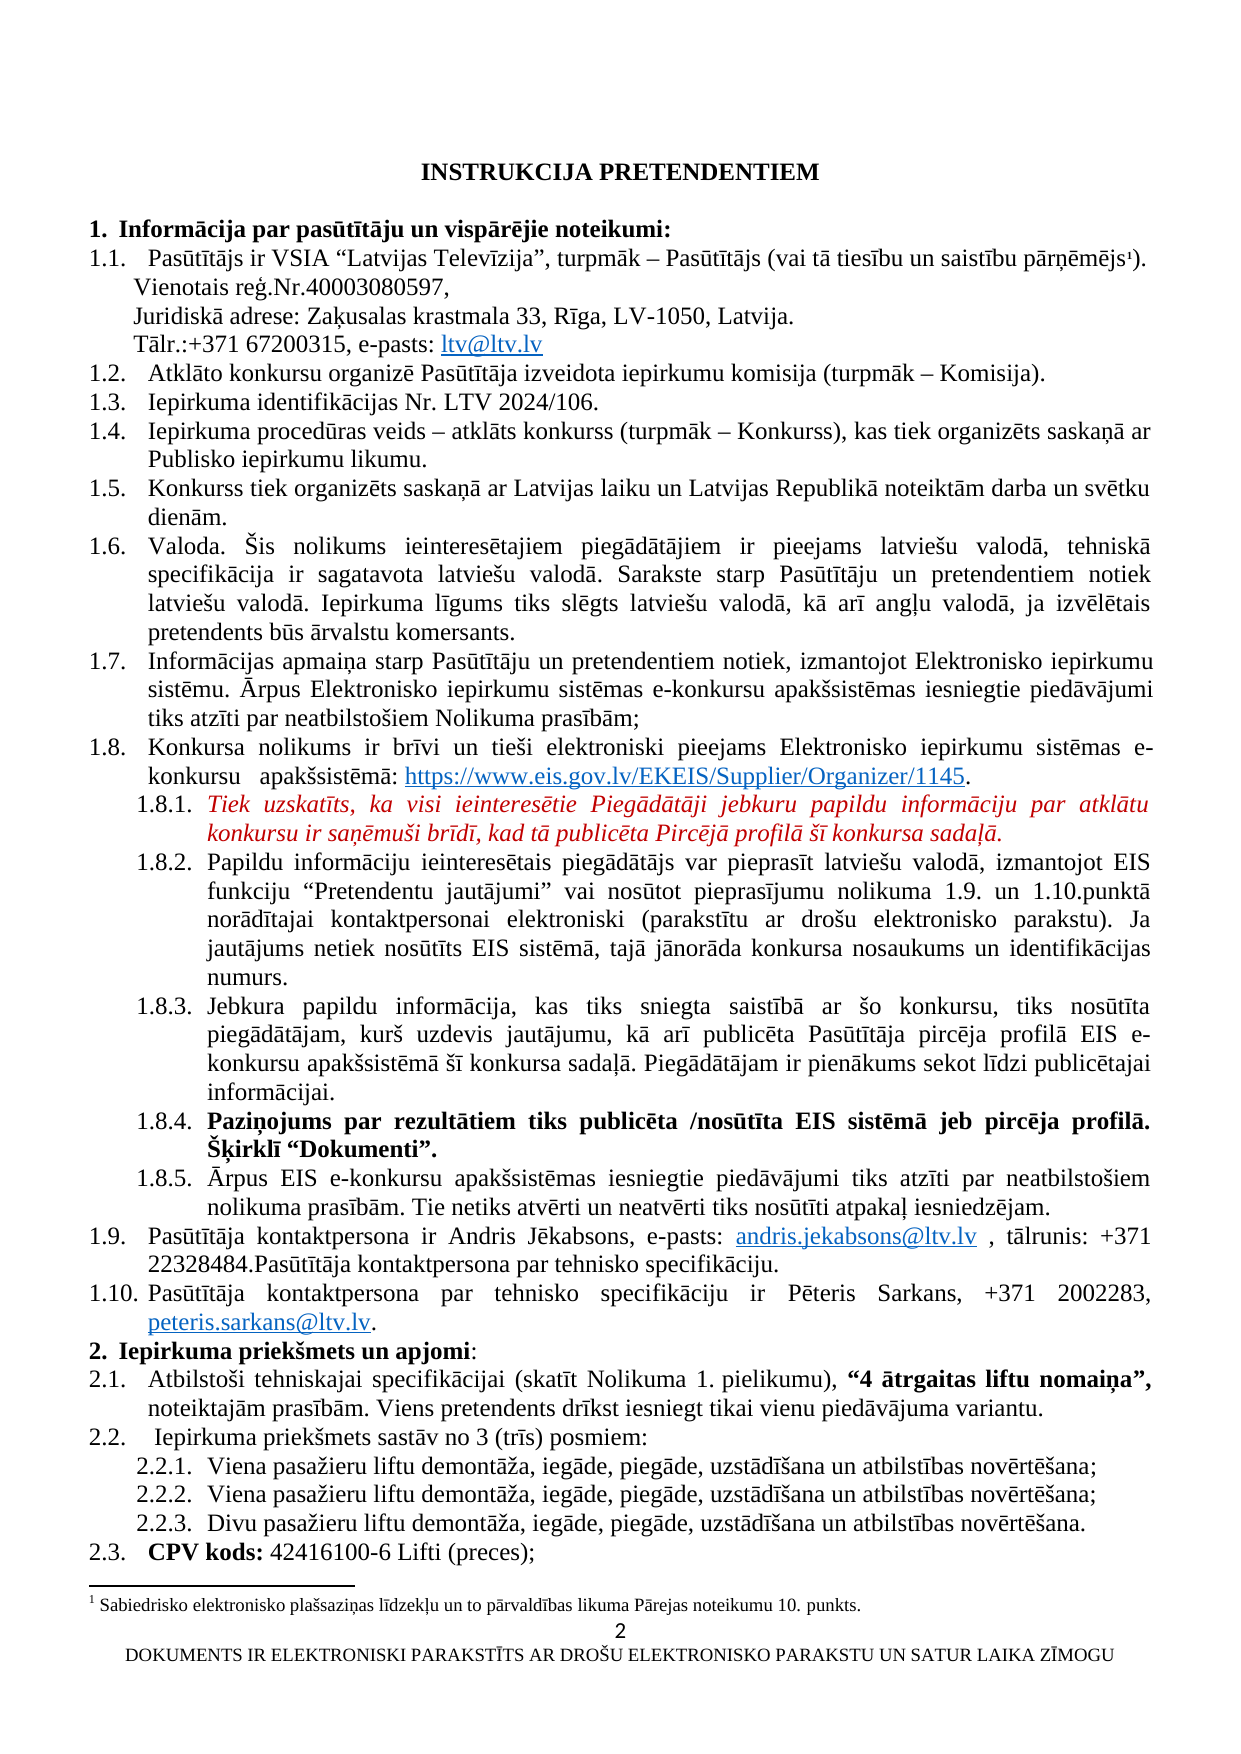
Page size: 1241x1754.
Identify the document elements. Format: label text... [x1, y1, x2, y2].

text Vienotais reģ.Nr.40003080597, [133, 272, 1152, 301]
list Konkursa nolikums ir brīvi un tieši elektroniski pieejams Elektronisko iepirkumu sistēmas e-konkursu apakšsistēmā: https://www.eis.gov.lv/EKEIS/Supplier/Organizer/1145. [89, 732, 1154, 789]
list Atklāto konkursu organizē Pasūtītāja izveidota iepirkumu komisija (turpmāk – Komisija). [89, 358, 1152, 387]
list Pasūtītāja kontaktpersona par tehnisko specifikāciju ir Pēteris Sarkans, +371 2002283, peteris.sarkans@ltv.lv. [89, 1278, 1152, 1336]
list Iepirkuma identifikācijas Nr. LTV 2024/106. [89, 387, 1152, 416]
list Jebkura papildu informācija, kas tiks sniegta saistībā ar šo konkursu, tiks nosūtīta piegādātājam, kurš uzdevis jautājumu, kā arī publicēta Pasūtītāja pircēja profilā EIS e-konkursu apakšsistēmā šī konkursa sadaļā. Piegādātājam ir pienākums sekot līdzi publicētajai informācijai. [136, 991, 1152, 1106]
text Tālr.:+371 67200315, e-pasts: ltv@ltv.lv [133, 329, 1152, 358]
list Pasūtītājs ir VSIA “Latvijas Televīzija”, turpmāk – Pasūtītājs (vai tā tiesību un saistību pārņēmējs). [89, 243, 1152, 272]
list Iepirkuma priekšmets sastāv no 3 (trīs) posmiem: [89, 1422, 1152, 1451]
text INSTRUKCIJA PRETENDENTIEM [89, 157, 1152, 186]
text Juridiskā adrese: Zaķusalas krastmala 33, Rīga, LV-1050, Latvija. [133, 301, 1152, 329]
list Tiek uzskatīts, ka visi ieinteresētie Piegādātāji jebkuru papildu informāciju par atklātu konkursu ir saņēmuši brīdī, kad tā publicēta Pircējā profilā šī konkursa sadaļā. [136, 789, 1152, 847]
list Pasūtītāja kontaktpersona ir Andris Jēkabsons, e-pasts: andris.jekabsons@ltv.lv , tālrunis: +371 22328484.Pasūtītāja kontaktpersona par tehnisko specifikāciju. [89, 1221, 1152, 1278]
list Viena pasažieru liftu demontāža, iegāde, piegāde, uzstādīšana un atbilstības novērtēšana; [136, 1451, 1152, 1479]
list Valoda. Šis nolikums ieinteresētajiem piegādātājiem ir pieejams latviešu valodā, tehniskā specifikācija ir sagatavota latviešu valodā. Sarakste starp Pasūtītāju un pretendentiem notiek latviešu valodā. Iepirkuma līgums tiks slēgts latviešu valodā, kā arī angļu valodā, ja izvēlētais pretendents būs ārvalstu komersants. [89, 531, 1152, 646]
list Informācijas apmaiņa starp Pasūtītāju un pretendentiem notiek, izmantojot Elektronisko iepirkumu sistēmu. Ārpus Elektronisko iepirkumu sistēmas e-konkursu apakšsistēmas iesniegtie piedāvājumi tiks atzīti par neatbilstošiem Nolikuma prasībām; [89, 646, 1154, 732]
list Divu pasažieru liftu demontāža, iegāde, piegāde, uzstādīšana un atbilstības novērtēšana. [136, 1508, 1152, 1537]
list Konkurss tiek organizēts saskaņā ar Latvijas laiku un Latvijas Republikā noteiktām darba un svētku dienām. [89, 473, 1152, 531]
list Informācija par pasūtītāju un vispārējie noteikumi: [89, 214, 1152, 243]
list Paziņojums par rezultātiem tiks publicēta /nosūtīta EIS sistēmā jeb pircēja profilā. Šķirklī “Dokumenti”. [136, 1106, 1152, 1163]
list Viena pasažieru liftu demontāža, iegāde, piegāde, uzstādīšana un atbilstības novērtēšana; [136, 1479, 1152, 1508]
list Iepirkuma priekšmets un apjomi: [89, 1336, 1152, 1364]
list Atbilstoši tehniskajai specifikācijai (skatīt Nolikuma 1. pielikumu), “4 ātrgaitas liftu nomaiņa”, noteiktajām prasībām. Viens pretendents drīkst iesniegt tikai vienu piedāvājuma variantu. [89, 1364, 1152, 1422]
list Papildu informāciju ieinteresētais piegādātājs var pieprasīt latviešu valodā, izmantojot EIS funkciju “Pretendentu jautājumi” vai nosūtot pieprasījumu nolikuma 1.9. un 1.10.punktā norādītajai kontaktpersonai elektroniski (parakstītu ar drošu elektronisko parakstu). Ja jautājums netiek nosūtīts EIS sistēmā, tajā jānorāda konkursa nosaukums un identifikācijas numurs. [136, 847, 1152, 991]
list Ārpus EIS e-konkursu apakšsistēmas iesniegtie piedāvājumi tiks atzīti par neatbilstošiem nolikuma prasībām. Tie netiks atvērti un neatvērti tiks nosūtīti atpakaļ iesniedzējam. [136, 1163, 1152, 1221]
list Iepirkuma procedūras veids – atklāts konkurss (turpmāk – Konkurss), kas tiek organizēts saskaņā ar Publisko iepirkumu likumu. [89, 416, 1152, 473]
list CPV kods: 42416100-6 Lifti (preces); [89, 1537, 1152, 1566]
